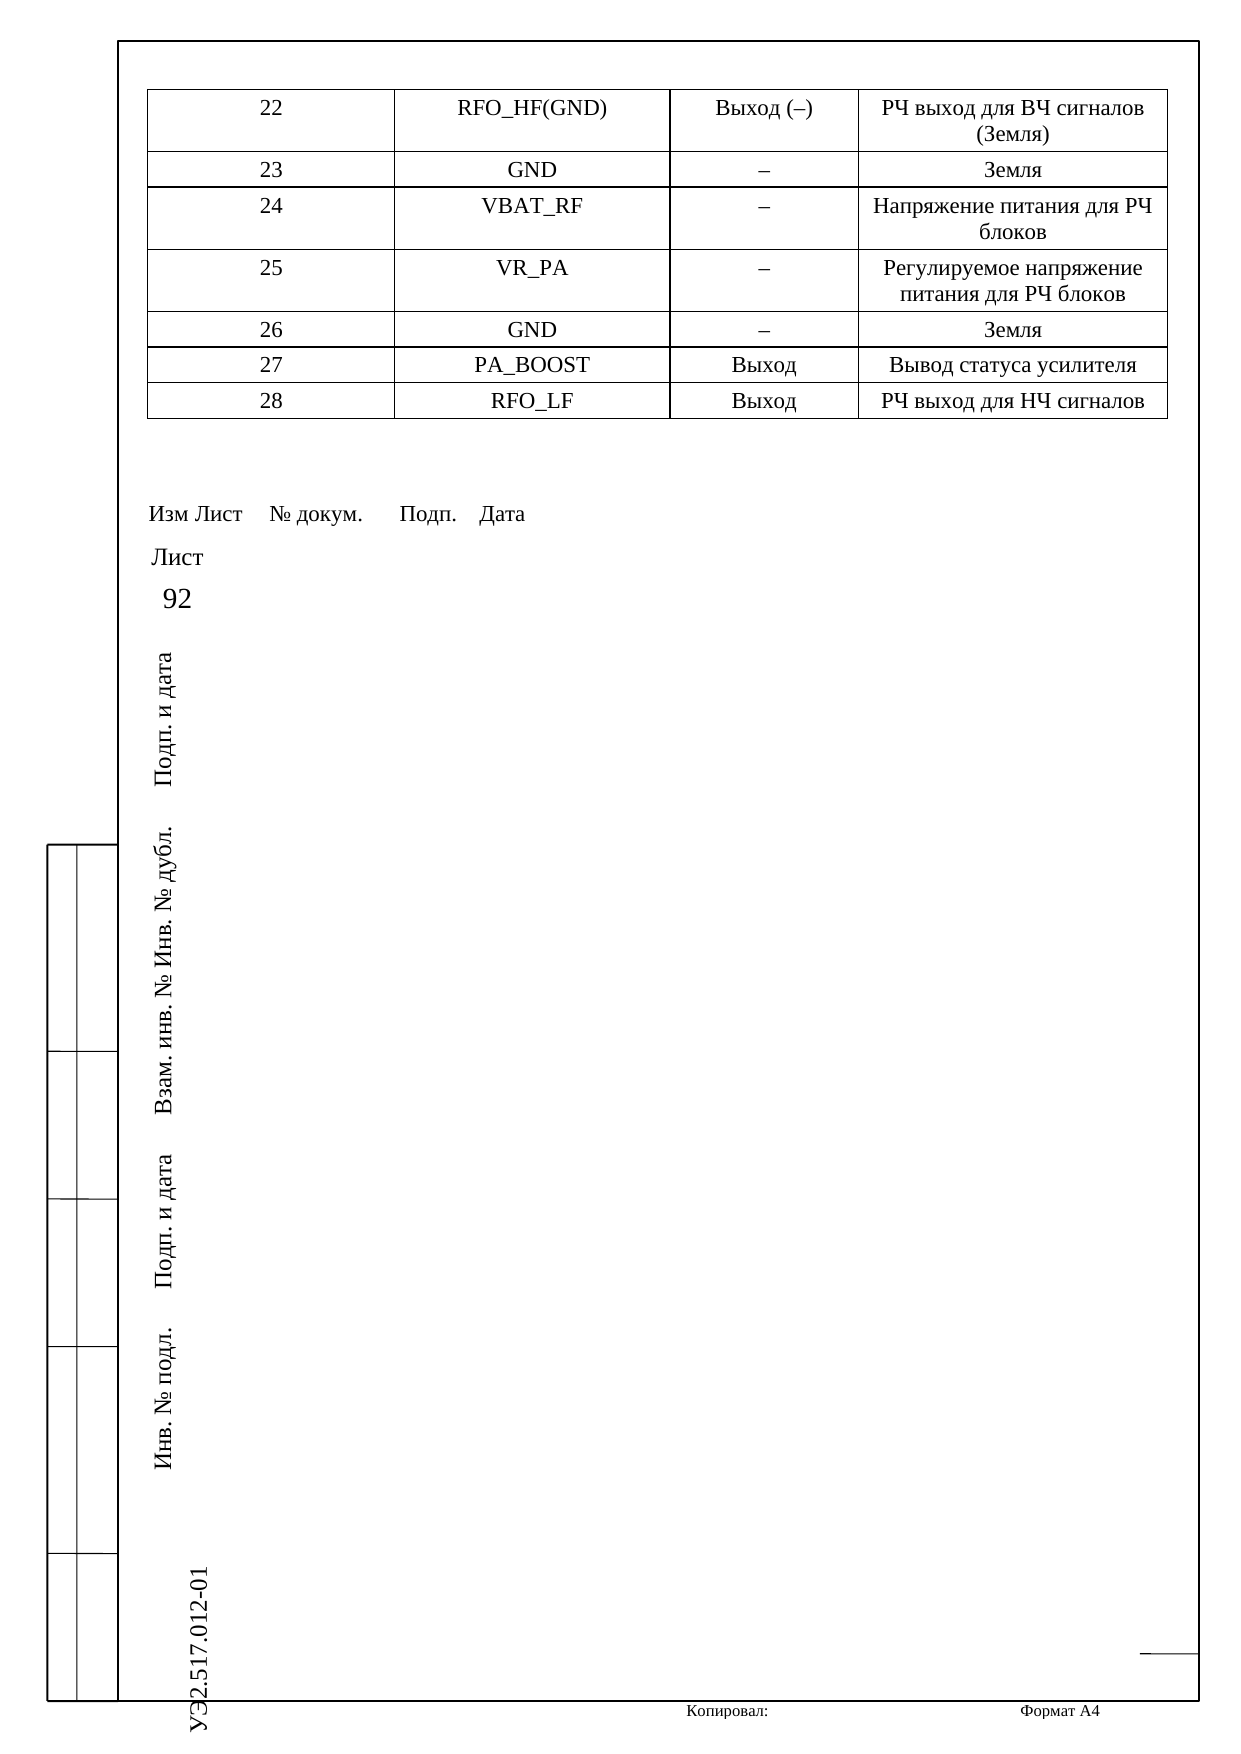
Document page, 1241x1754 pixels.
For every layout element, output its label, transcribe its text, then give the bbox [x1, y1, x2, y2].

table_cell Вывод статуса усилителя [859, 348, 1167, 382]
table_cell 23 [148, 152, 394, 186]
table_cell VR_PA [395, 250, 669, 311]
table_cell Напряжение питания для РЧ блоков [859, 188, 1167, 248]
table_cell – [671, 312, 858, 346]
table_cell Выход [671, 383, 858, 418]
table_cell RFO_LF [395, 383, 669, 418]
table_cell – [671, 250, 858, 311]
table_cell Выход (–) [671, 90, 858, 151]
table_cell 26 [148, 312, 394, 346]
table_cell PA_BOOST [395, 348, 669, 382]
table_cell GND [395, 312, 669, 346]
table_cell 25 [148, 250, 394, 311]
table_cell Земля [859, 152, 1167, 186]
table_cell – [671, 152, 858, 186]
table_cell – [671, 188, 858, 248]
table_cell РЧ выход для НЧ сигналов [859, 383, 1167, 418]
table_cell Выход [671, 348, 858, 382]
table_cell РЧ выход для ВЧ сигналов (Земля) [859, 90, 1167, 151]
table_cell 22 [148, 90, 394, 151]
table_cell Регулируемое напряжение питания для РЧ блоков [859, 250, 1167, 311]
table_cell 28 [148, 383, 394, 418]
table_cell 27 [148, 348, 394, 382]
table_cell RFO_HF(GND) [395, 90, 669, 151]
table_cell GND [395, 152, 669, 186]
table_cell VBAT_RF [395, 188, 669, 248]
table_cell Земля [859, 312, 1167, 346]
table_cell 24 [148, 188, 394, 248]
